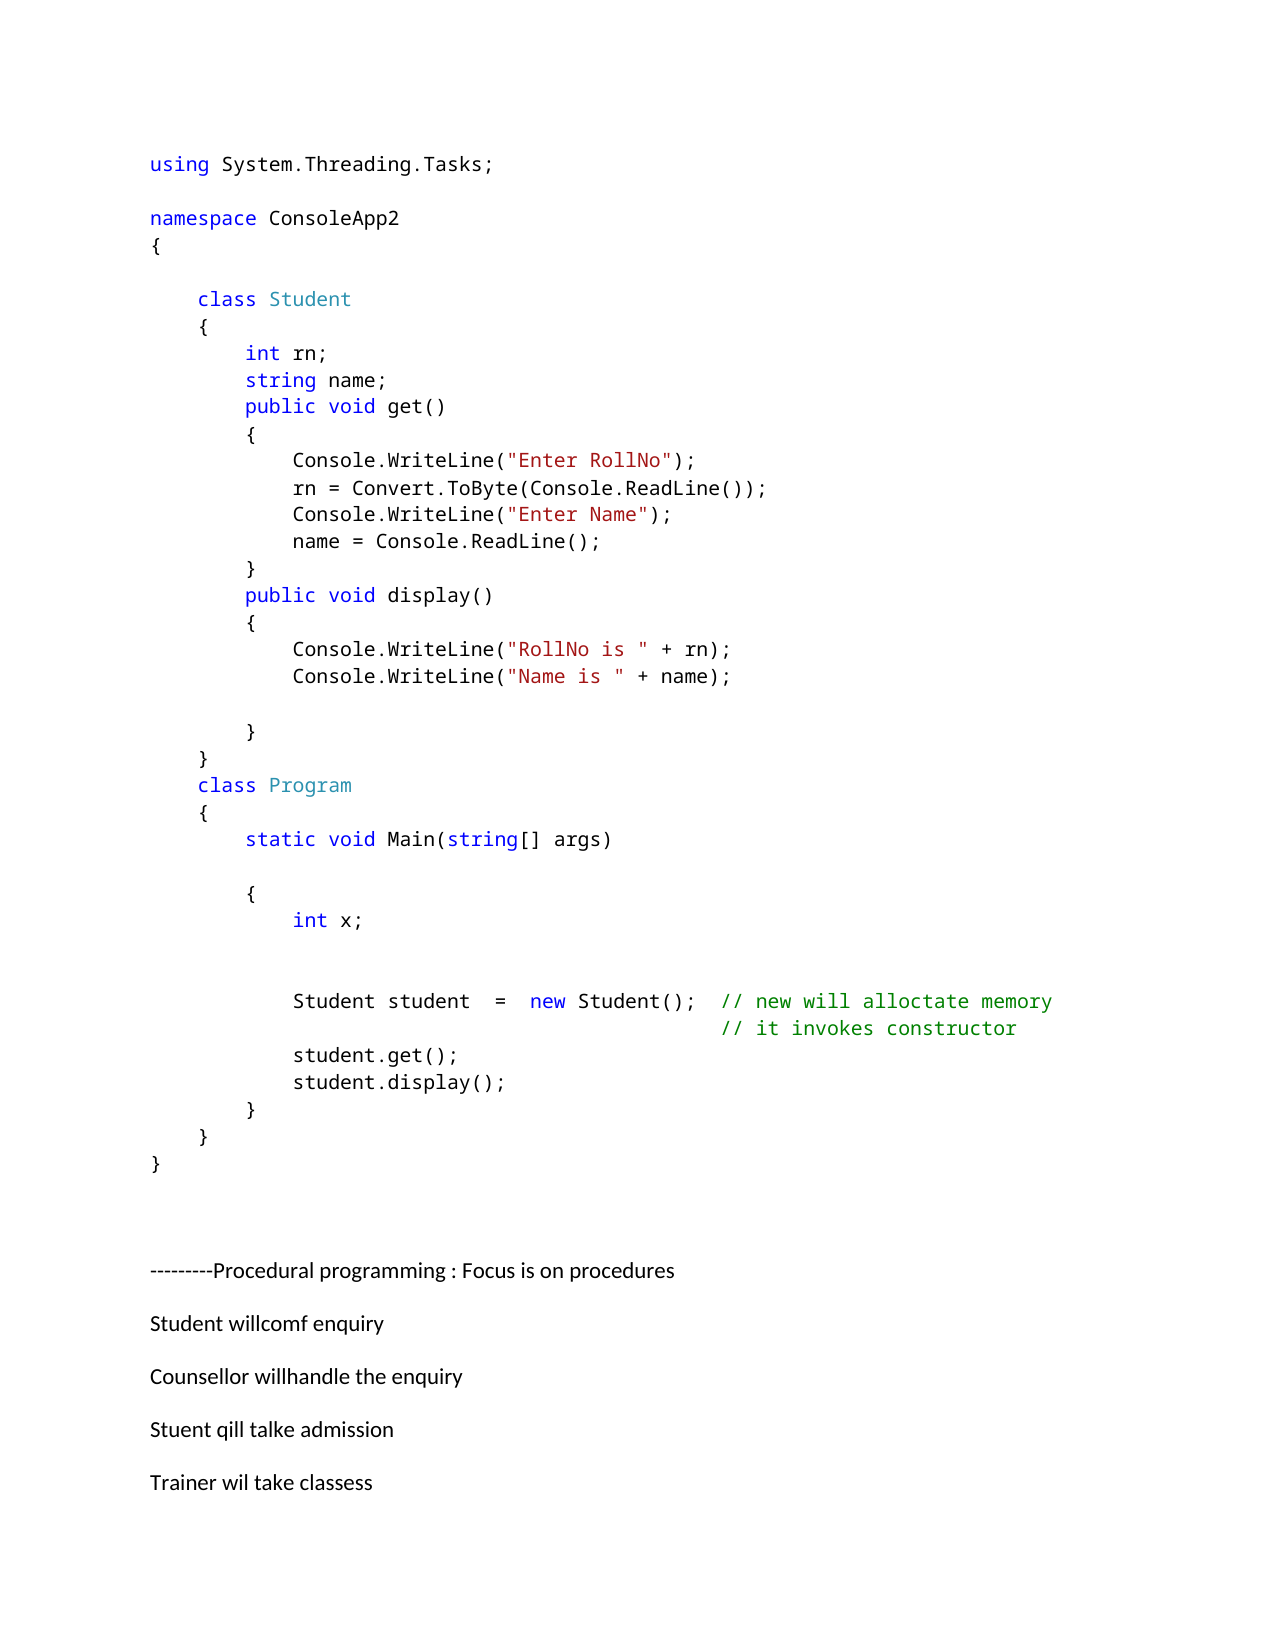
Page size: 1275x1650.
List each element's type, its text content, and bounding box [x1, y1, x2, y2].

text } [150, 718, 1125, 744]
text { [150, 609, 1125, 636]
text public void display() [150, 582, 1125, 609]
text Console.WriteLine("Enter RollNo"); [150, 447, 1125, 474]
text public void get() [150, 393, 1125, 420]
text class Program [150, 772, 1125, 798]
text using System.Threading.Tasks; [150, 150, 1125, 177]
text Student willcomf enquiry [150, 1309, 1125, 1337]
text // it invokes constructor [150, 1014, 1125, 1041]
text } [150, 555, 1125, 582]
text } [150, 1149, 1125, 1176]
text Trainer wil take classess [150, 1468, 1125, 1496]
text Console.WriteLine("RollNo is " + rn); [150, 636, 1125, 663]
text Student student = new Student(); // new will alloctate memory [150, 987, 1125, 1014]
text int x; [150, 906, 1125, 933]
text { [150, 420, 1125, 447]
text ---------Procedural programming : Focus is on procedures [150, 1256, 1125, 1284]
text static void Main(string[] args) [150, 826, 1125, 852]
text { [150, 231, 1125, 258]
text { [150, 798, 1125, 826]
text class Student [150, 285, 1125, 312]
text Console.WriteLine("Enter Name"); [150, 501, 1125, 528]
text } [150, 744, 1125, 772]
text student.get(); [150, 1041, 1125, 1068]
text student.display(); [150, 1068, 1125, 1095]
text Counsellor willhandle the enquiry [150, 1362, 1125, 1390]
text rn = Convert.ToByte(Console.ReadLine()); [150, 474, 1125, 501]
text string name; [150, 366, 1125, 393]
text } [150, 1122, 1125, 1149]
text Console.WriteLine("Name is " + name); [150, 663, 1125, 689]
text { [150, 879, 1125, 906]
text int rn; [150, 339, 1125, 366]
text { [150, 312, 1125, 339]
text } [150, 1095, 1125, 1122]
text namespace ConsoleApp2 [150, 204, 1125, 231]
text name = Console.ReadLine(); [150, 528, 1125, 555]
text Stuent qill talke admission [150, 1415, 1125, 1443]
